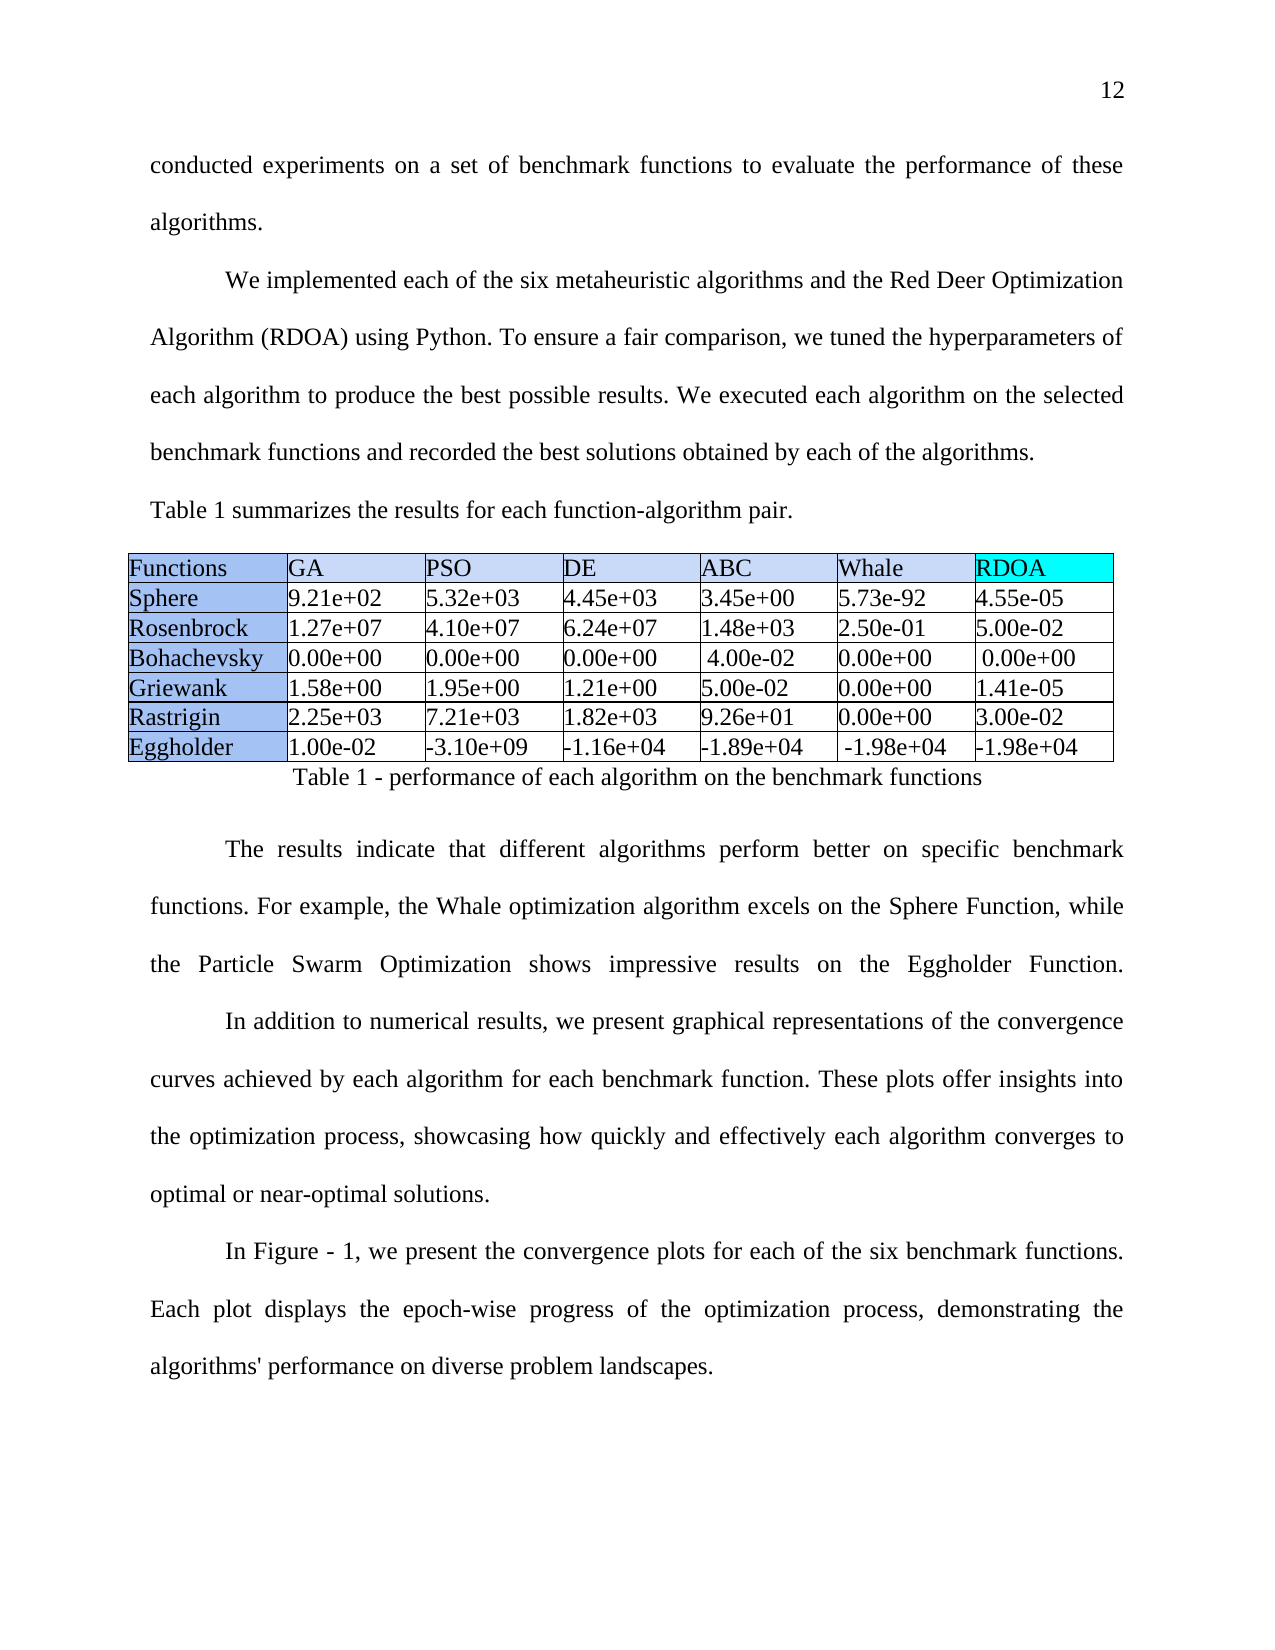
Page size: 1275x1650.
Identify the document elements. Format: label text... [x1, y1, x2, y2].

text Table 1 - performance of each algorithm on the benchmark functions [150, 762, 1125, 791]
table_cell -1.89e+04 [701, 732, 837, 761]
table_cell 4.10e+07 [426, 613, 563, 642]
table_cell 7.21e+03 [426, 703, 563, 731]
table_header ABC [701, 554, 837, 582]
table_header DE [564, 554, 700, 582]
table_cell 6.24e+07 [564, 613, 700, 642]
table_cell -1.16e+04 [564, 732, 700, 761]
table_cell 4.45e+03 [564, 583, 700, 612]
table_cell 0.00e+00 [564, 643, 700, 672]
table_cell 1.41e-05 [976, 673, 1113, 701]
table_cell Eggholder [129, 732, 287, 761]
text The results indicate that different algorithms perform better on specific benchmark functions. For example, the Whale optimization algorithm excels on the Sphere Function, while the Particle Swarm Optimization shows impressive results on the Eggholder Function. In addition to numerical results, we present graphical representations of the convergence curves achieved by each algorithm for each benchmark function. These plots offer insights into the optimization process, showcasing how quickly and effectively each algorithm converges to optimal or near-optimal solutions. [150, 834, 1125, 1208]
table_cell Griewank [129, 673, 287, 701]
table_cell 0.00e+00 [976, 643, 1113, 672]
table_cell 3.45e+00 [701, 583, 837, 612]
table_cell 0.00e+00 [838, 673, 975, 701]
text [150, 150, 1125, 236]
table_cell -1.98e+04 [838, 732, 975, 761]
table_cell 5.00e-02 [701, 673, 837, 701]
table_cell 0.00e+00 [426, 643, 563, 672]
table_cell 2.25e+03 [288, 703, 425, 731]
table_cell Rosenbrock [129, 613, 287, 642]
table_cell 9.21e+02 [288, 583, 425, 612]
text In Figure - 1, we present the convergence plots for each of the six benchmark functions. Each plot displays the epoch-wise progress of the optimization process, demonstrating the algorithms' performance on diverse problem landscapes. [150, 1236, 1125, 1380]
table_cell 0.00e+00 [288, 643, 425, 672]
table_cell Rastrigin [129, 703, 287, 731]
table_cell Bohachevsky [129, 643, 287, 672]
table_cell 1.00e-02 [288, 732, 425, 761]
table_header Functions [129, 554, 287, 582]
table_cell 2.50e-01 [838, 613, 975, 642]
table_cell 5.73e-92 [838, 583, 975, 612]
table_cell 1.82e+03 [564, 703, 700, 731]
table_cell 4.00e-02 [701, 643, 837, 672]
table_cell 1.27e+07 [288, 613, 425, 642]
table_cell 5.32e+03 [426, 583, 563, 612]
table_cell 1.48e+03 [701, 613, 837, 642]
table_cell 5.00e-02 [976, 613, 1113, 642]
table_header Whale [838, 554, 975, 582]
table_cell 1.95e+00 [426, 673, 563, 701]
table_cell -3.10e+09 [426, 732, 563, 761]
table_cell 0.00e+00 [838, 643, 975, 672]
table_cell Sphere [129, 583, 287, 612]
table_header RDOA [976, 554, 1113, 582]
table_cell 9.26e+01 [701, 703, 837, 731]
table_cell 3.00e-02 [976, 703, 1113, 731]
text Table 1 summarizes the results for each function-algorithm pair. [150, 495, 1125, 524]
table_cell 1.21e+00 [564, 673, 700, 701]
table_cell 0.00e+00 [838, 703, 975, 731]
text We implemented each of the six metaheuristic algorithms and the Red Deer Optimization Algorithm (RDOA) using Python. To ensure a fair comparison, we tuned the hyperparameters of each algorithm to produce the best possible results. We executed each algorithm on the selected benchmark functions and recorded the best solutions obtained by each of the algorithms. [150, 265, 1125, 466]
table_cell -1.98e+04 [976, 732, 1113, 761]
table_cell 4.55e-05 [976, 583, 1113, 612]
table_cell 1.58e+00 [288, 673, 425, 701]
table_header GA [288, 554, 425, 582]
table_header PSO [426, 554, 563, 582]
